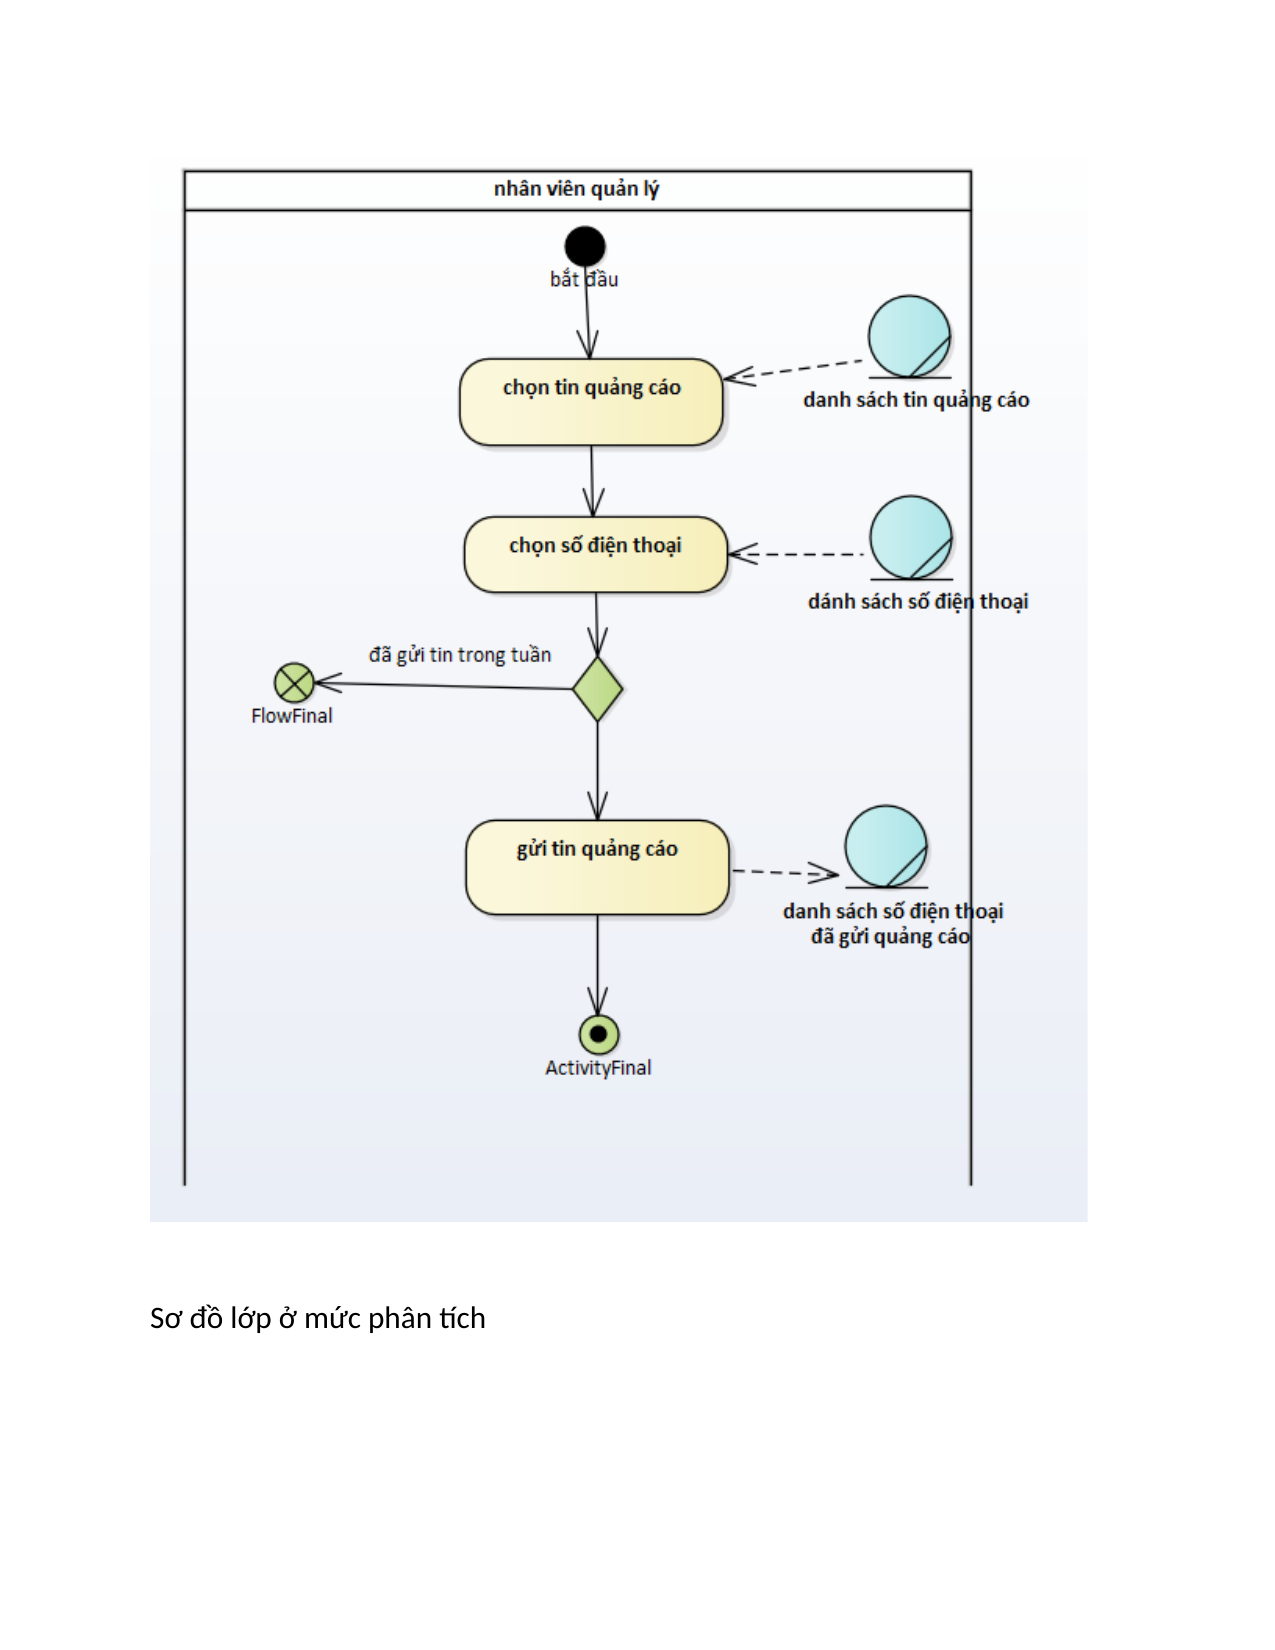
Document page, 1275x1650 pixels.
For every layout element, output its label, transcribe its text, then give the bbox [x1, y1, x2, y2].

text Sơ đồ lớp ở mức phân tích [150, 1298, 1125, 1337]
picture [150, 150, 1088, 1222]
